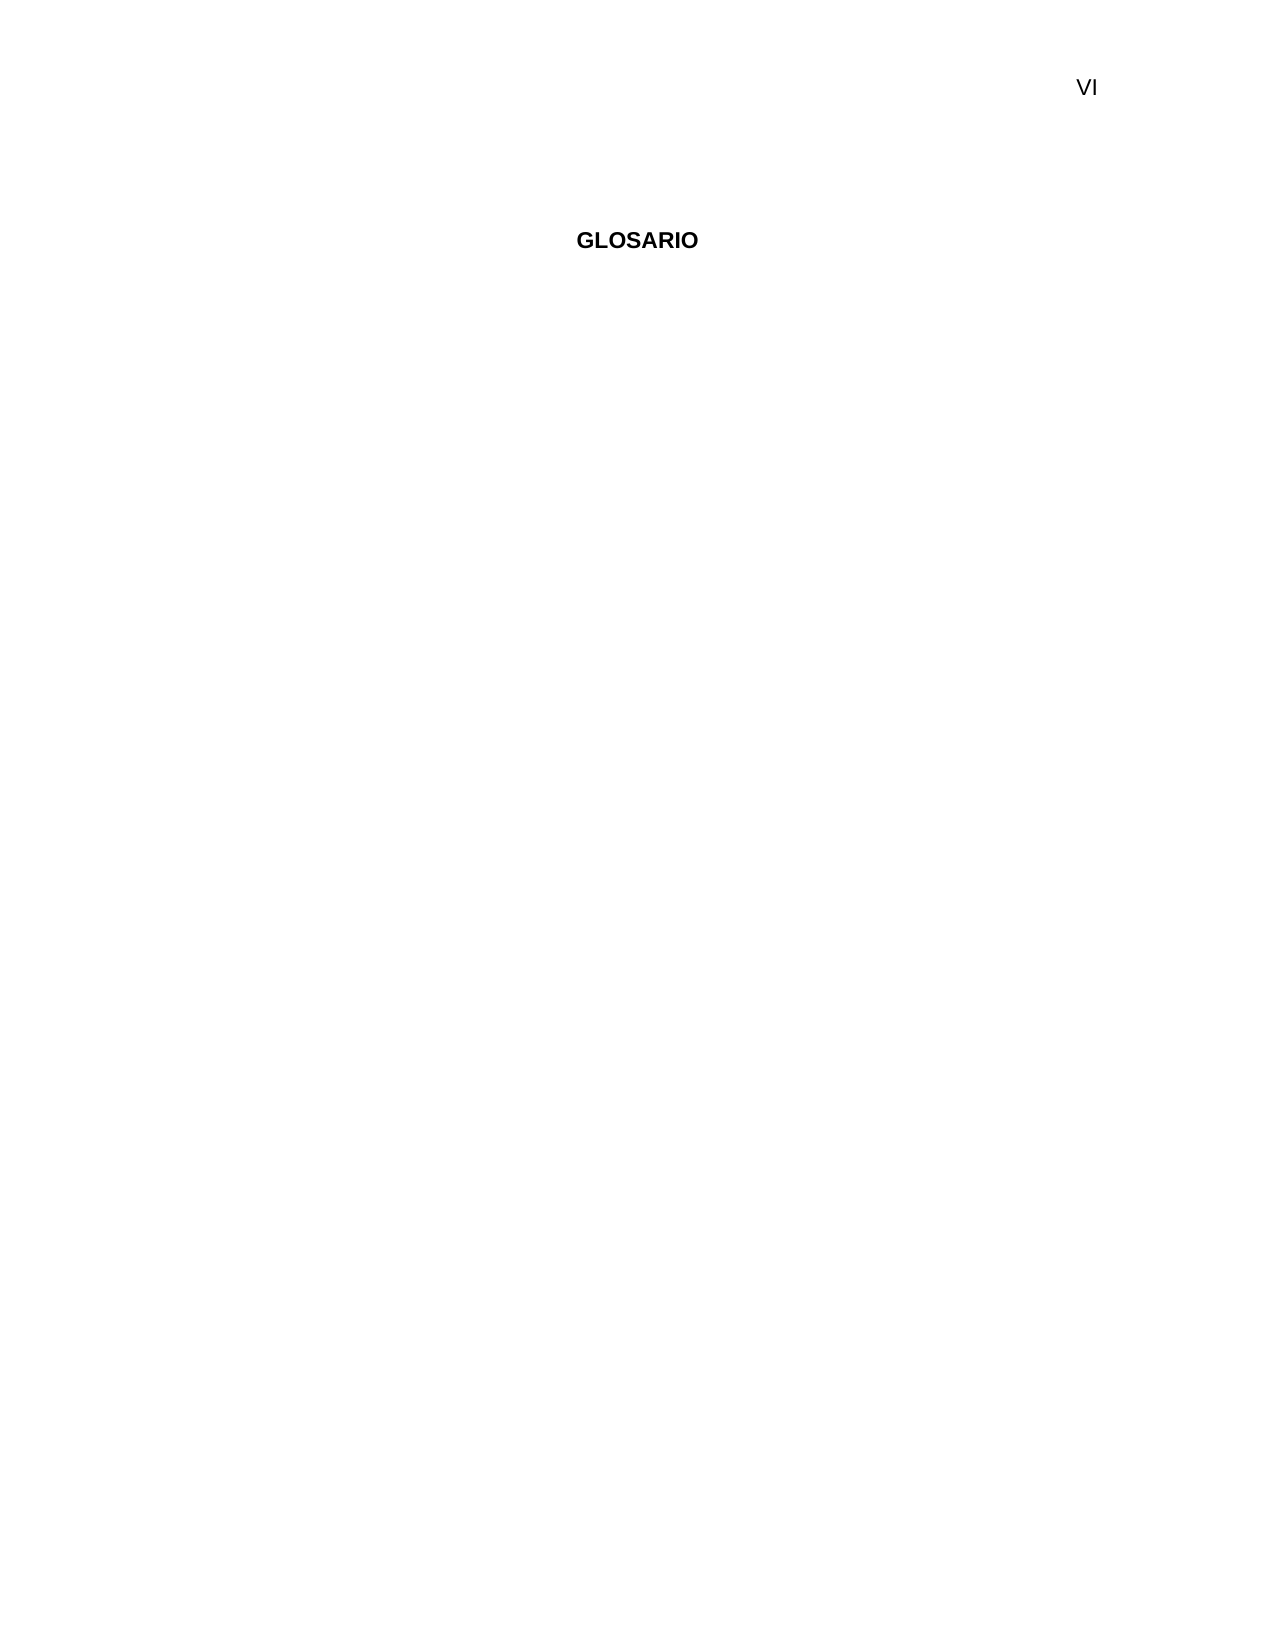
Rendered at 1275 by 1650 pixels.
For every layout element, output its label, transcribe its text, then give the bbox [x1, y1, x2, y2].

subtitle GLOSARIO [177, 227, 1098, 253]
